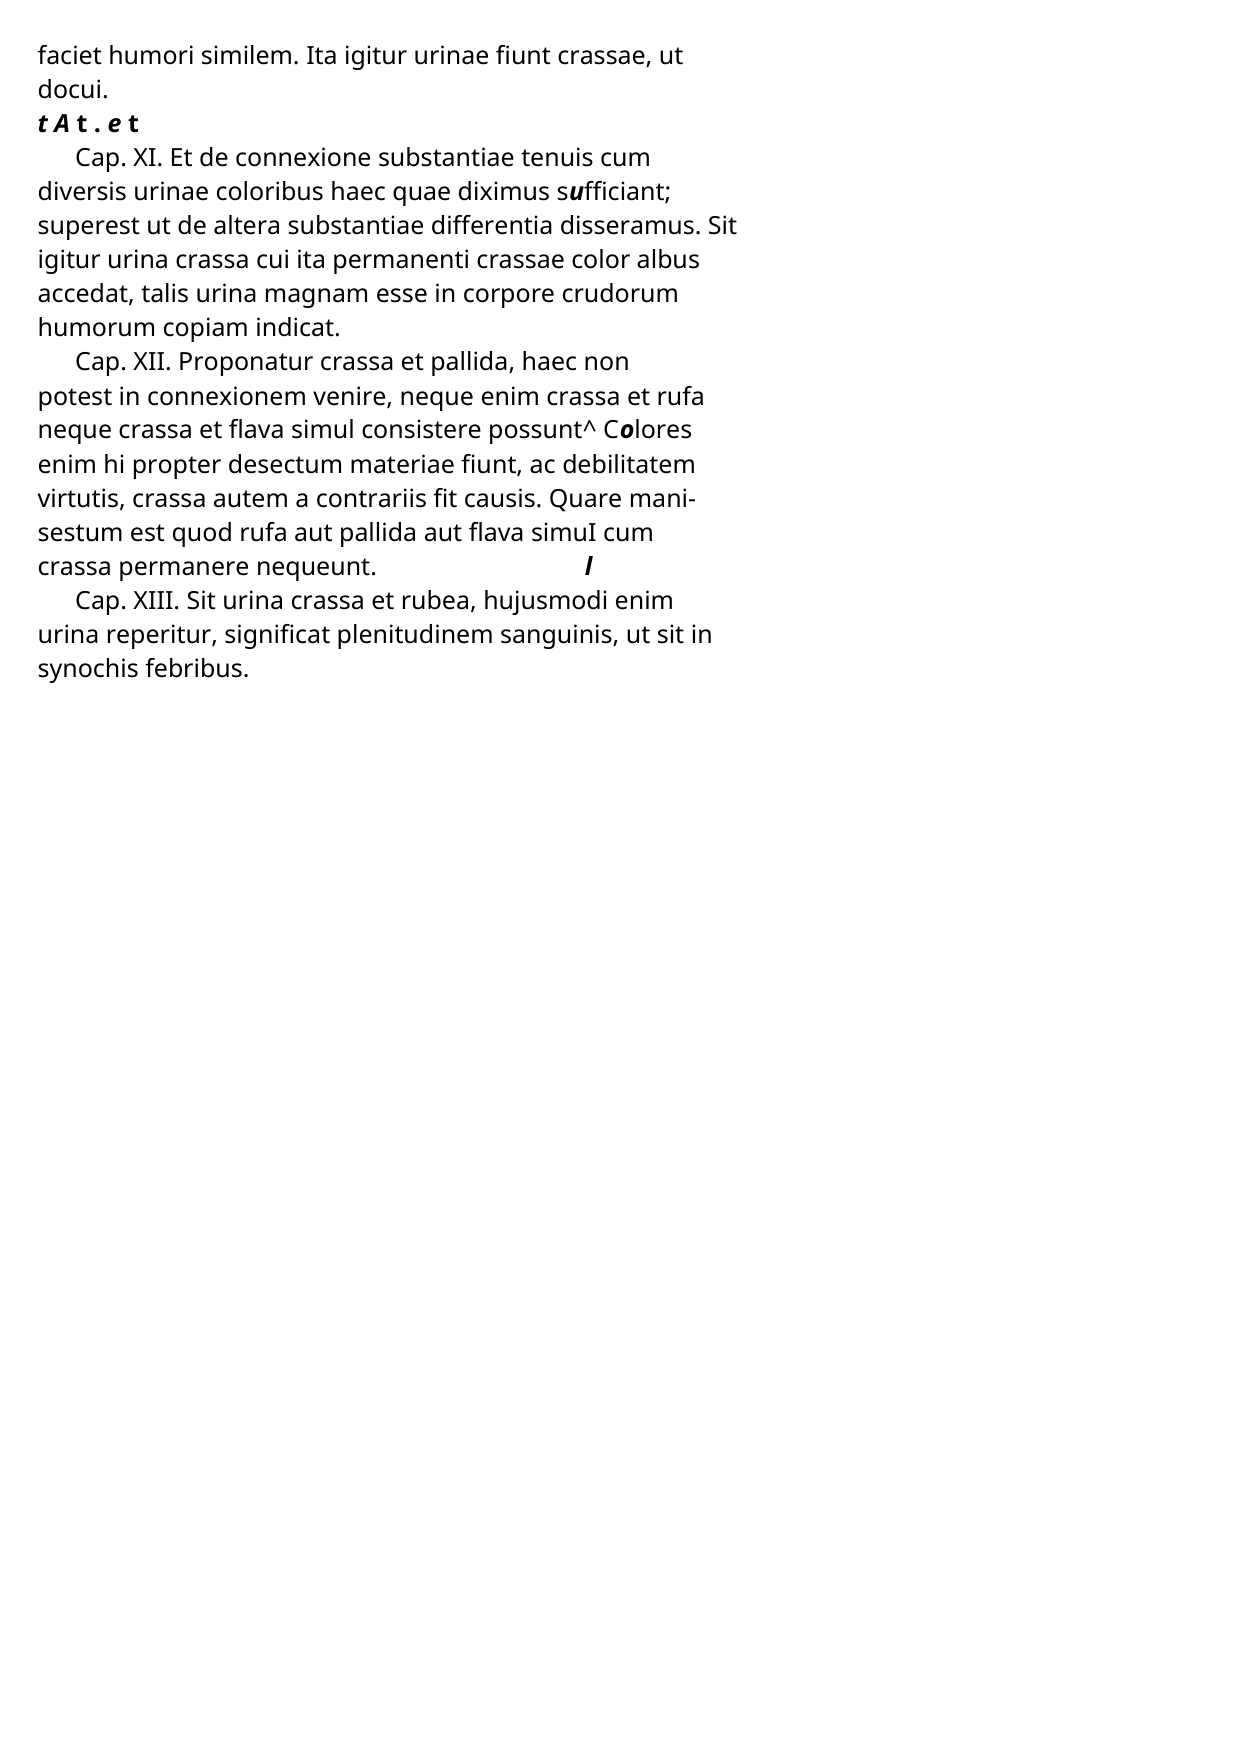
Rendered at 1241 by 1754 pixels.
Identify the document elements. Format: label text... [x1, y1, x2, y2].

text Cap. XI. Et de connexione substantiae tenuis cum diversis urinae coloribus haec quae diximus sufficiant; superest ut de altera substantiae differentia disseramus. Sit igitur urina crassa cui ita permanenti crassae color albus accedat, talis urina magnam esse in corpore crudorum humorum copiam indicat. [37, 140, 1203, 344]
text t A t . e t [37, 106, 1203, 140]
text faciet humori similem. Ita igitur urinae fiunt crassae, ut docui. [37, 37, 1203, 106]
text Cap. XIII. Sit urina crassa et rubea, hujusmodi enim urina reperitur, significat plenitudinem sanguinis, ut sit in synochis febribus. [37, 582, 1203, 685]
text Cap. XII. Proponatur crassa et pallida, haec non potest in connexionem venire, neque enim crassa et rufa neque crassa et flava simul consistere possunt^ Colores enim hi propter desectum materiae fiunt, ac debilitatem virtutis, crassa autem a contrariis fit causis. Quare mani- sestum est quod rufa aut pallida aut flava simuI cum crassa permanere nequeunt. l [37, 344, 1203, 582]
